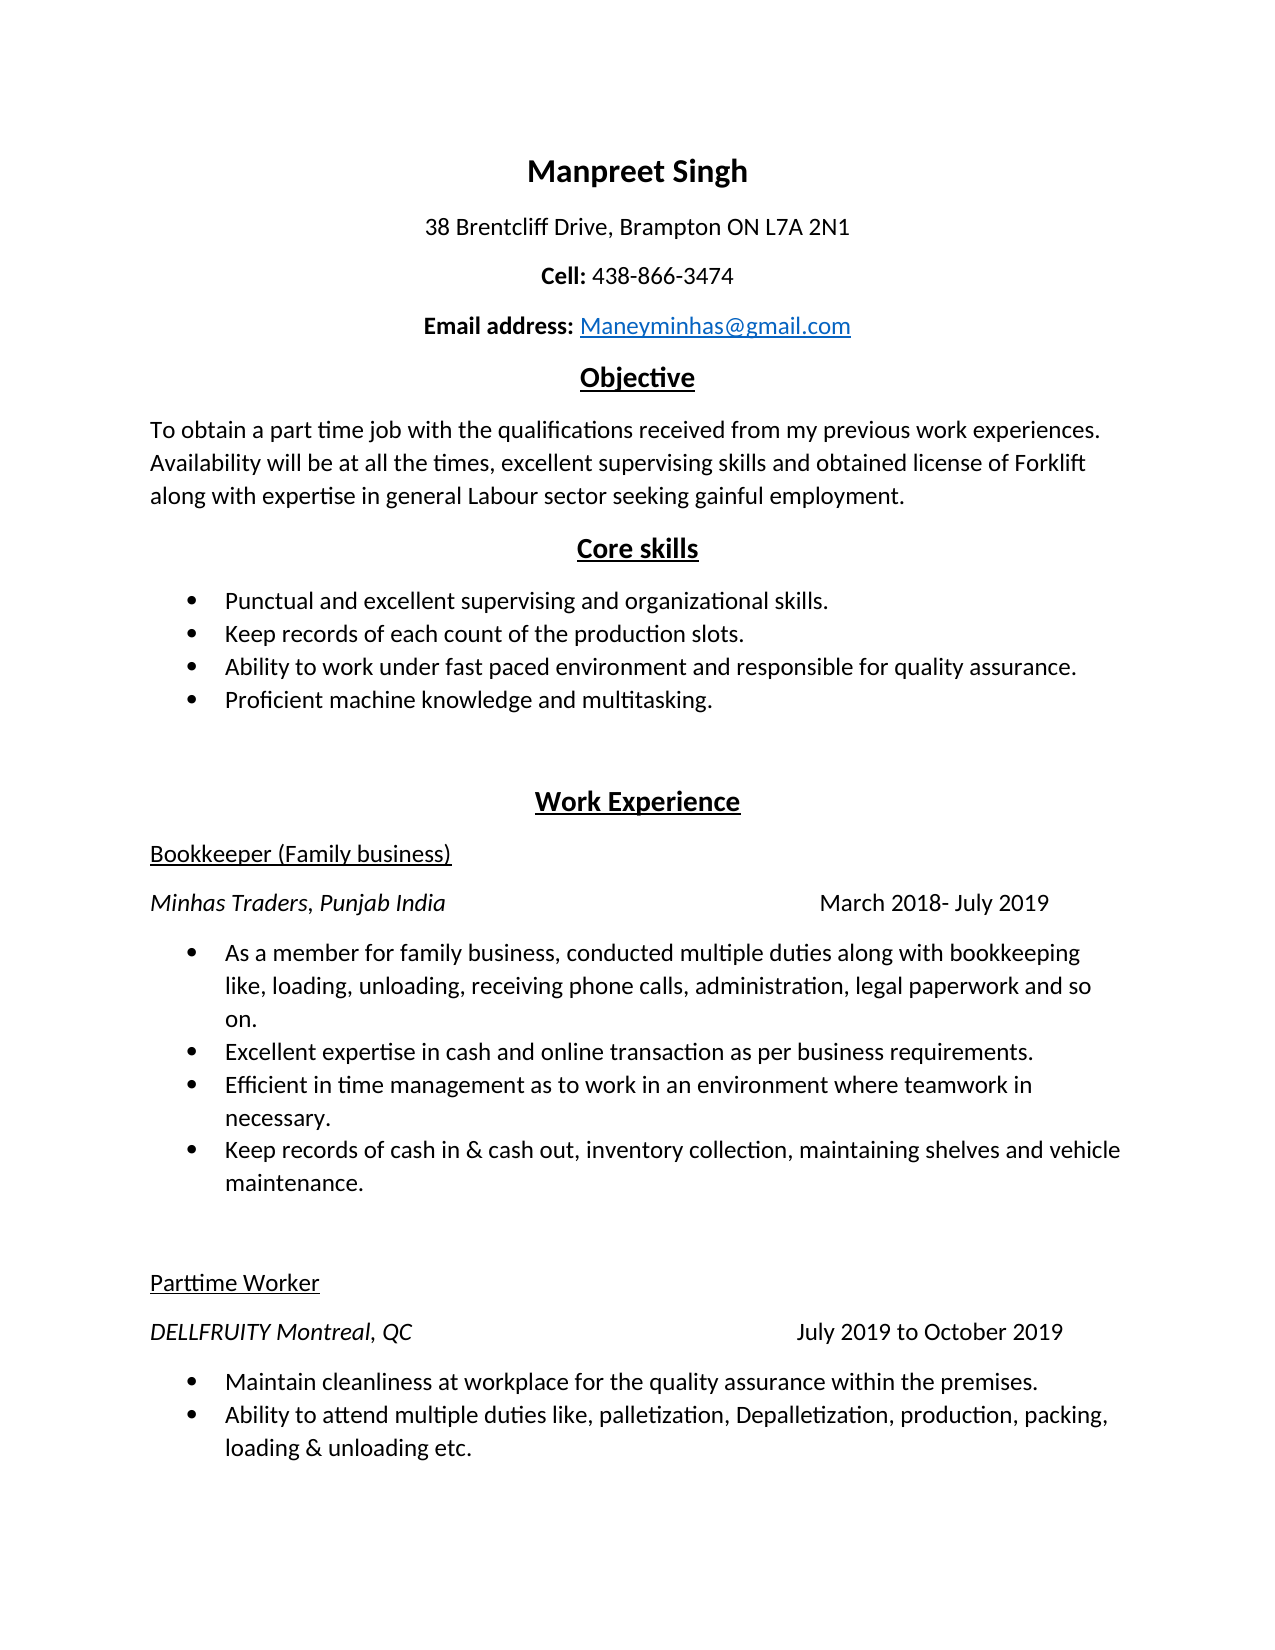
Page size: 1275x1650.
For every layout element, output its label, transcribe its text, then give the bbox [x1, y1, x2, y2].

list Proficient machine knowledge and multitasking. [187, 684, 1125, 714]
list Punctual and excellent supervising and organizational skills. [187, 585, 1125, 616]
list Excellent expertise in cash and online transaction as per business requirements. [187, 1036, 1125, 1066]
list Keep records of cash in & cash out, inventory collection, maintaining shelves and vehicle maintenance. [187, 1135, 1125, 1198]
list Efficient in time management as to work in an environment where teamwork in necessary. [187, 1069, 1125, 1132]
text Cell: 438-866-3474 [150, 260, 1125, 291]
text Core skills [150, 530, 1125, 566]
list As a member for family business, conducted multiple duties along with bookkeeping like, loading, unloading, receiving phone calls, administration, legal paperwork and so on. [187, 937, 1125, 1033]
list Ability to work under fast paced environment and responsible for quality assurance. [187, 651, 1125, 681]
text Manpreet Singh [150, 150, 1125, 191]
text Bookkeeper (Family business) [150, 838, 1125, 868]
text DELLFRUITY Montreal, QC July 2019 to October 2019 [150, 1316, 1125, 1347]
text Parttime Worker [150, 1267, 1125, 1297]
text 38 Brentcliff Drive, Brampton ON L7A 2N1 [150, 211, 1125, 241]
text Minhas Traders, Punjab India March 2018- July 2019 [150, 888, 1125, 918]
list Ability to attend multiple duties like, palletization, Depalletization, production, packing, loading & unloading etc. [187, 1399, 1125, 1462]
list Maintain cleanliness at workplace for the quality assurance within the premises. [187, 1366, 1125, 1396]
text Work Experience [150, 783, 1125, 818]
text To obtain a part time job with the qualifications received from my previous work experiences. Availability will be at all the times, excellent supervising skills and obtained license of Forklift along with expertise in general Labour sector seeking gainful employment. [150, 414, 1125, 511]
list Keep records of each count of the production slots. [187, 618, 1125, 648]
text Email address: Maneyminhas@gmail.com [150, 310, 1125, 340]
text Objective [150, 359, 1125, 395]
